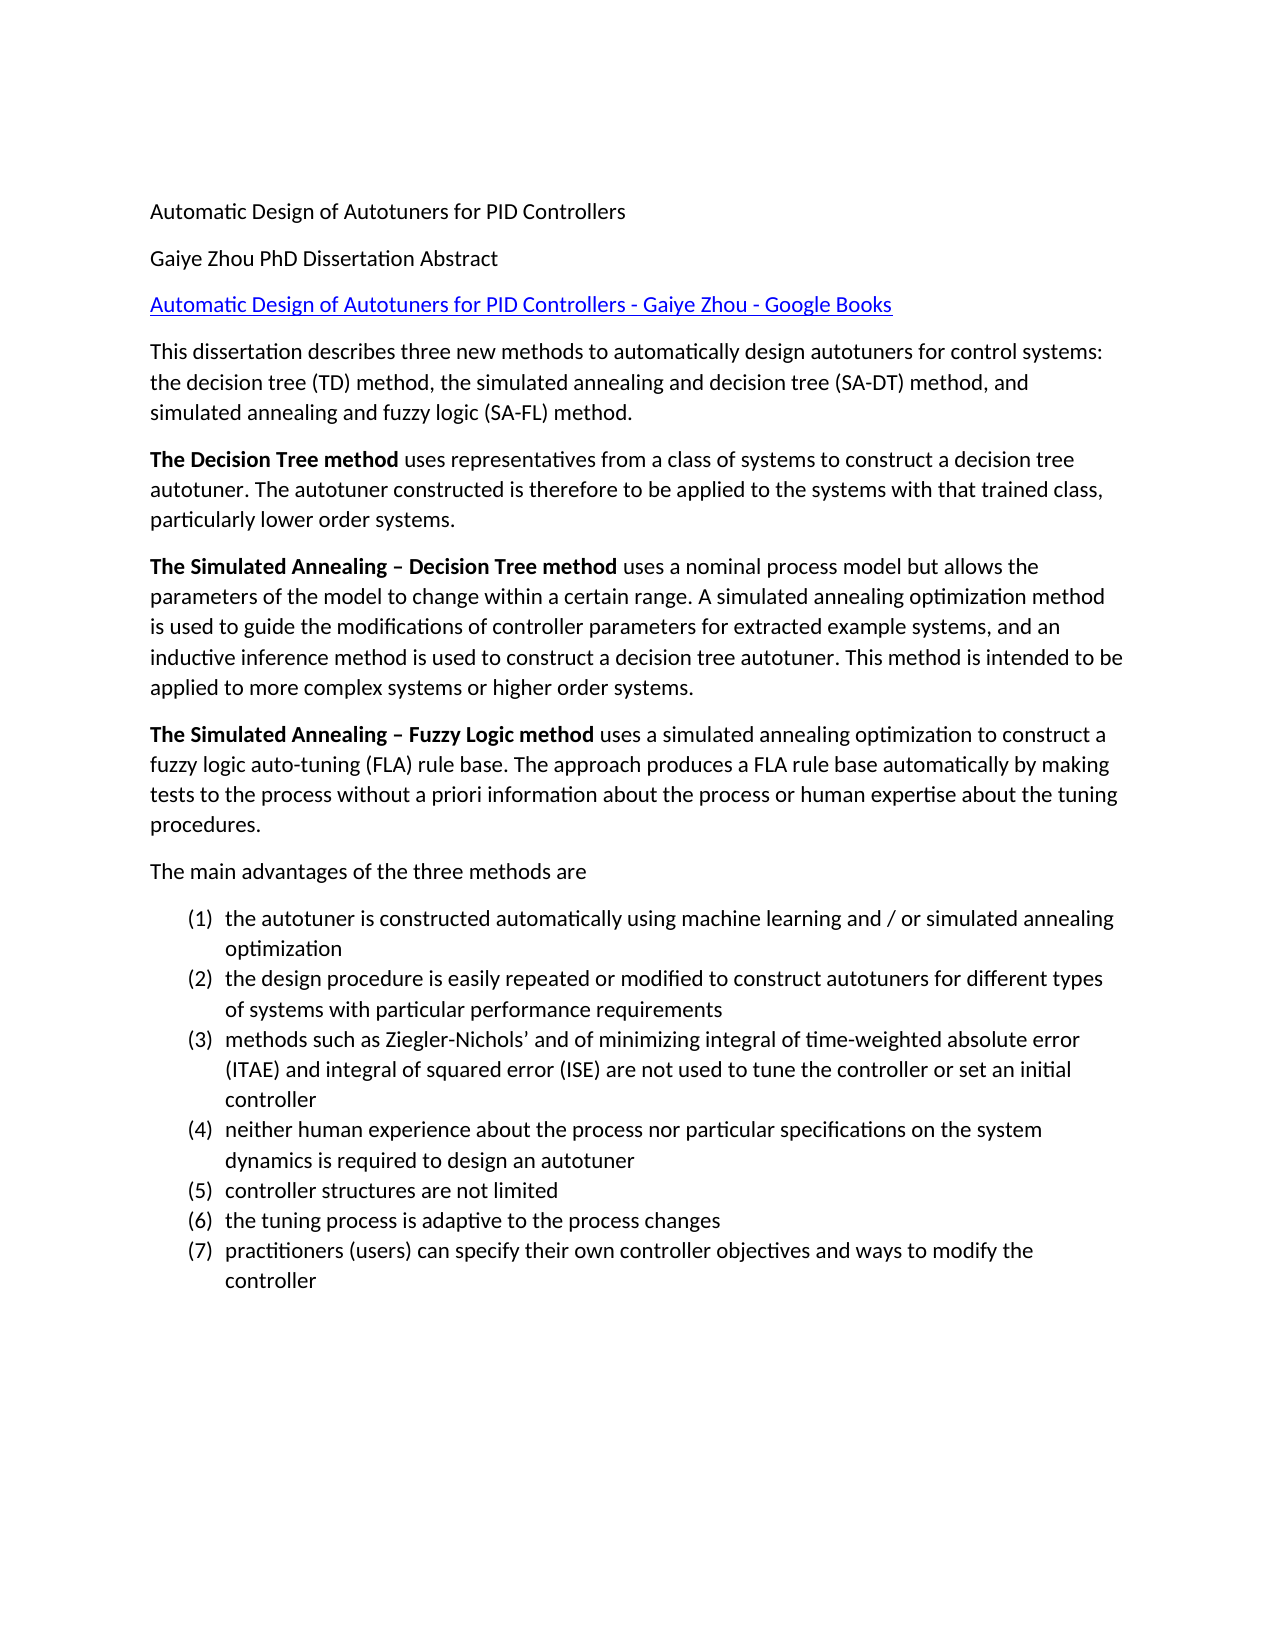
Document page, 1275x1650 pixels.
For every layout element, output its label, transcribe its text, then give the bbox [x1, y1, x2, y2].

text Automatic Design of Autotuners for PID Controllers - Gaiye Zhou - Google Books [150, 291, 1125, 319]
text The Simulated Annealing – Fuzzy Logic method uses a simulated annealing optimization to construct a fuzzy logic auto-tuning (FLA) rule base. The approach produces a FLA rule base automatically by making tests to the process without a priori information about the process or human expertise about the tuning procedures. [150, 720, 1125, 838]
list methods such as Ziegler-Nichols’ and of minimizing integral of time-weighted absolute error (ITAE) and integral of squared error (ISE) are not used to tune the controller or set an initial controller [187, 1025, 1125, 1113]
text The Decision Tree method uses representatives from a class of systems to construct a decision tree autotuner. The autotuner constructed is therefore to be applied to the systems with that trained class, particularly lower order systems. [150, 445, 1125, 533]
list controller structures are not limited [187, 1176, 1125, 1204]
text The Simulated Annealing – Decision Tree method uses a nominal process model but allows the parameters of the model to change within a certain range. A simulated annealing optimization method is used to guide the modifications of controller parameters for extracted example systems, and an inductive inference method is used to construct a decision tree autotuner. This method is intended to be applied to more complex systems or higher order systems. [150, 552, 1125, 701]
list the autotuner is constructed automatically using machine learning and / or simulated annealing optimization [187, 904, 1125, 962]
text The main advantages of the three methods are [150, 857, 1125, 885]
text Automatic Design of Autotuners for PID Controllers [150, 197, 1125, 225]
list the design procedure is easily repeated or modified to construct autotuners for different types of systems with particular performance requirements [187, 964, 1125, 1023]
list the tuning process is adaptive to the process changes [187, 1206, 1125, 1234]
text Gaiye Zhou PhD Dissertation Abstract [150, 244, 1125, 272]
text This dissertation describes three new methods to automatically design autotuners for control systems: the decision tree (TD) method, the simulated annealing and decision tree (SA-DT) method, and simulated annealing and fuzzy logic (SA-FL) method. [150, 337, 1125, 426]
list practitioners (users) can specify their own controller objectives and ways to modify the controller [187, 1236, 1125, 1295]
list neither human experience about the process nor particular specifications on the system dynamics is required to design an autotuner [187, 1116, 1125, 1174]
